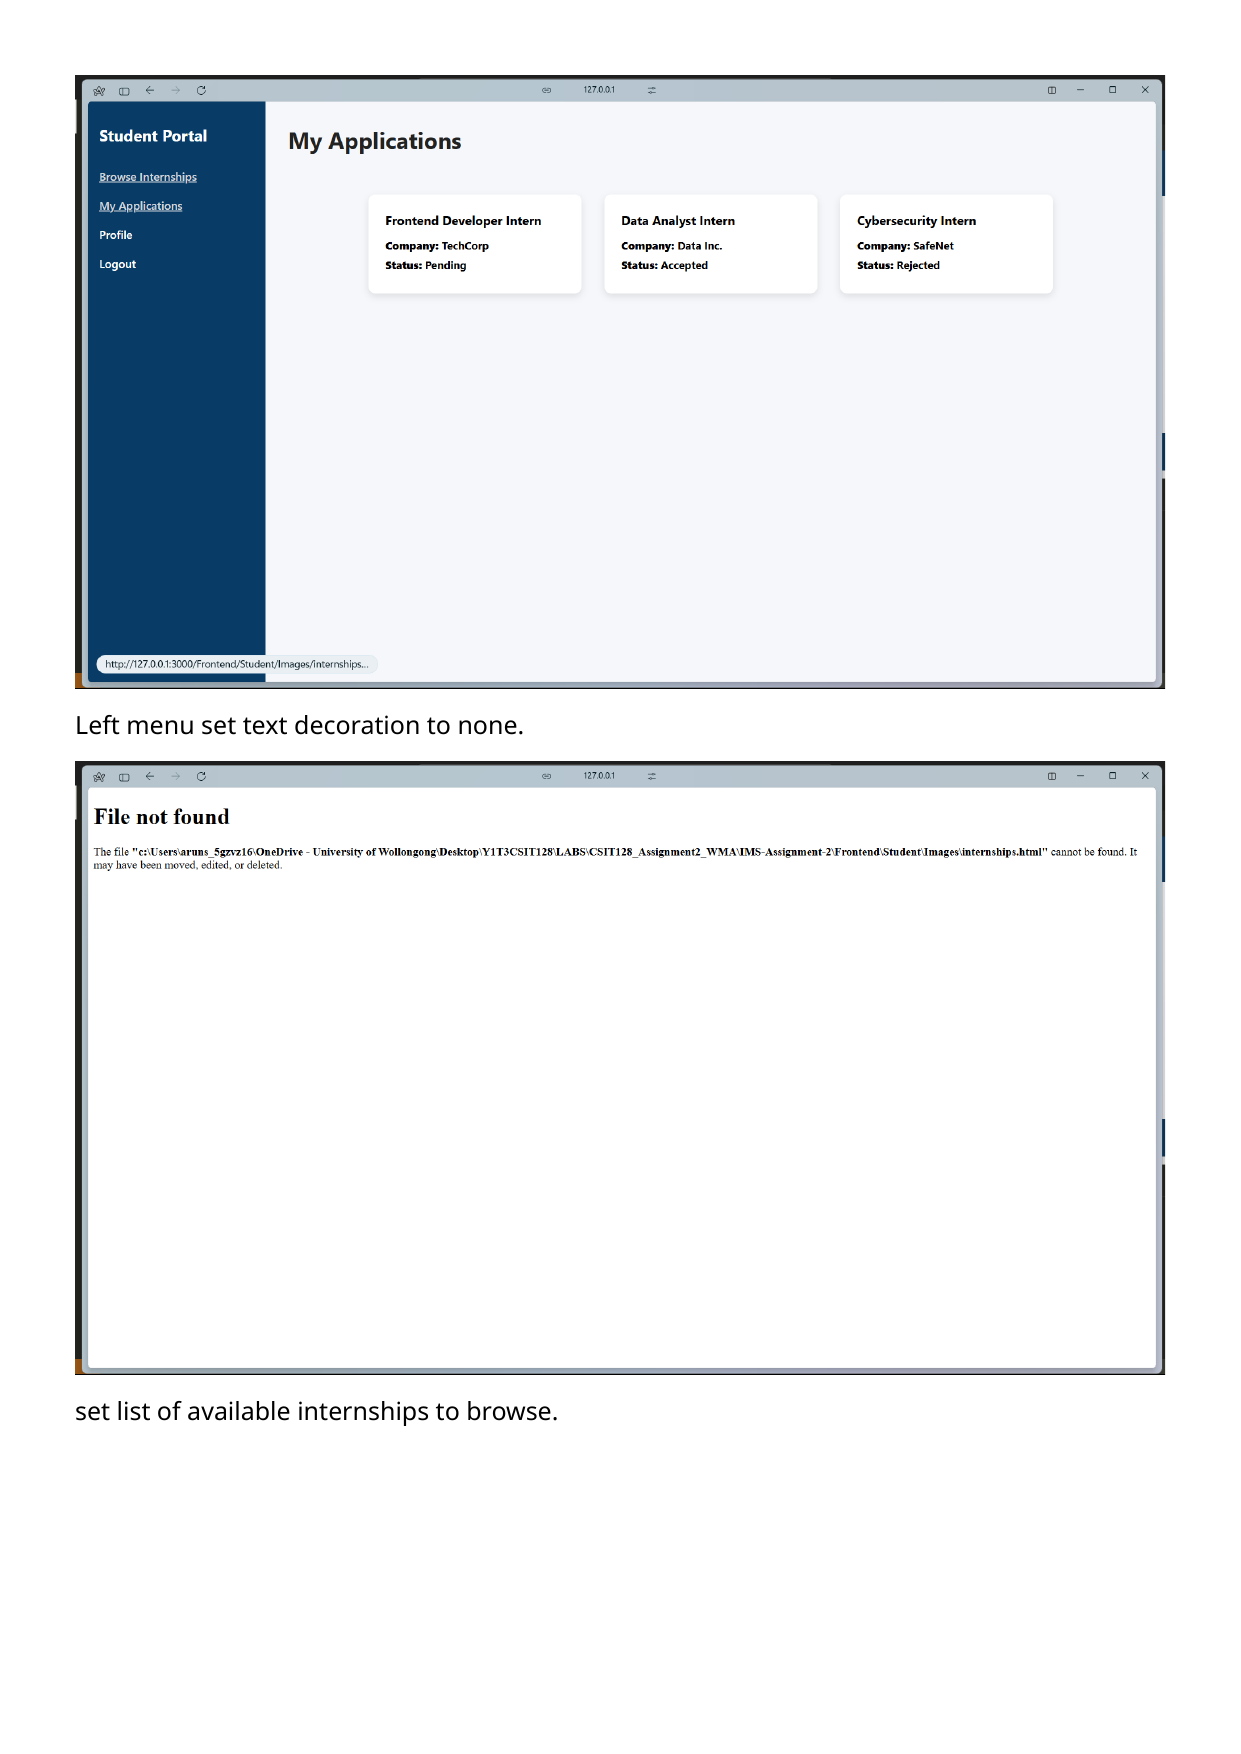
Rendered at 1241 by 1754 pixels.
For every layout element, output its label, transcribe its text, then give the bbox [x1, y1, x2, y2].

text set list of available internships to browse. [75, 1394, 1165, 1428]
text Left menu set text decoration to none. [75, 708, 1165, 742]
picture [75, 761, 1166, 1375]
picture [75, 75, 1166, 689]
